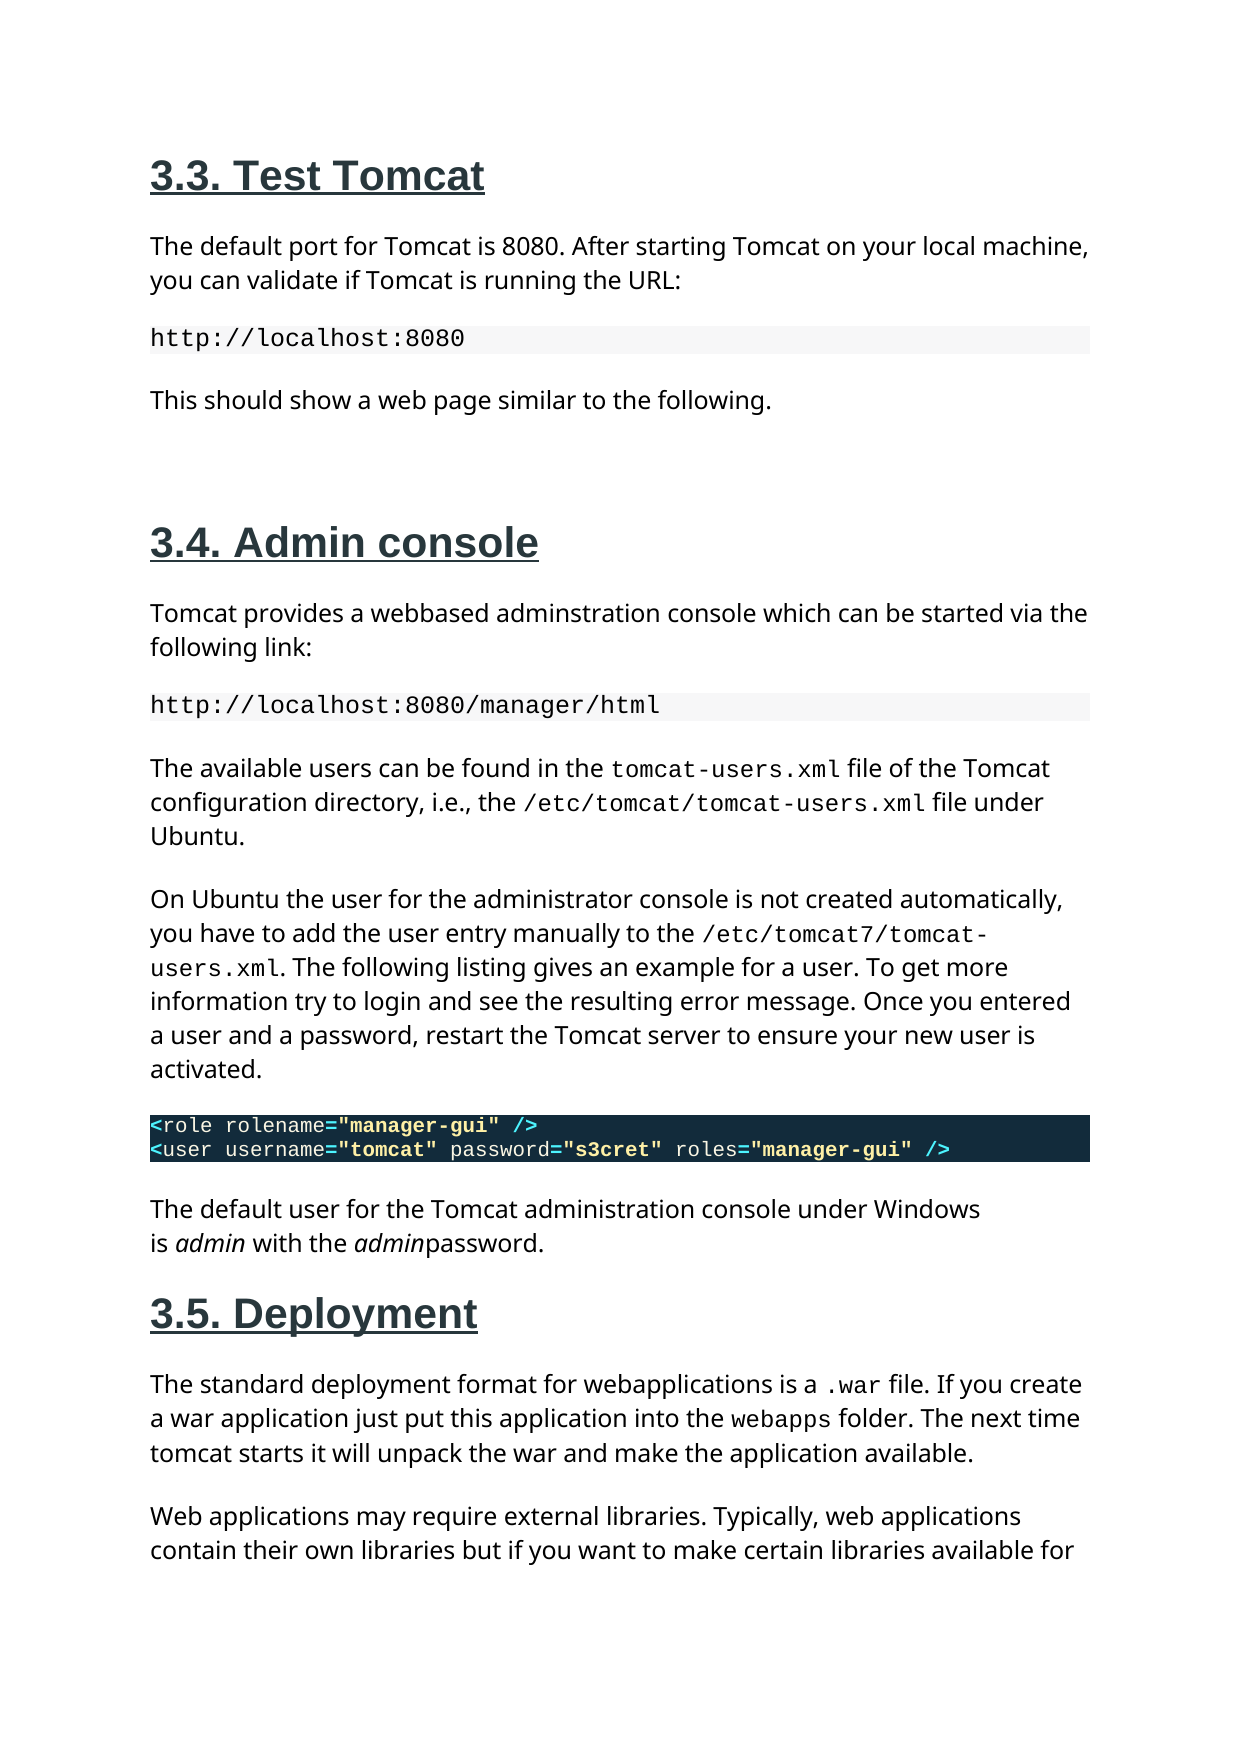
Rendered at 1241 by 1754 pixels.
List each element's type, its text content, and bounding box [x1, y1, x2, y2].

text This should show a web page similar to the following. [150, 383, 1090, 417]
text The default user for the Tomcat administration console under Windows is admin with the adminpassword. [150, 1192, 1090, 1260]
text 3.3. Test Tomcat [150, 150, 1090, 199]
text The standard deployment format for webapplications is a .war file. If you create a war application just put this application into the webapps folder. The next time tomcat starts it will unpack the war and make the application available. [150, 1367, 1090, 1469]
text The available users can be found in the tomcat-users.xml file of the Tomcat configuration directory, i.e., the /etc/tomcat/tomcat-users.xml file under Ubuntu. [150, 750, 1090, 852]
text Tomcat provides a webbased adminstration console which can be started via the following link: [150, 595, 1090, 663]
text The default port for Tomcat is 8080. After starting Tomcat on your local machine, you can validate if Tomcat is running the URL: [150, 228, 1090, 296]
text <role rolename="manager-gui" /> [150, 1115, 1090, 1139]
text 3.4. Admin console [150, 517, 1090, 566]
text <user username="tomcat" password="s3cret" roles="manager-gui" /> [150, 1139, 1090, 1162]
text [150, 1498, 1090, 1567]
text On Ubuntu the user for the administrator console is not created automatically, you have to add the user entry manually to the /etc/tomcat7/tomcat-users.xml. The following listing gives an example for a user. To get more information try to login and see the resulting error message. Once you entered a user and a password, restart the Tomcat server to ensure your new user is activated. [150, 882, 1090, 1086]
text 3.5. Deployment [150, 1289, 1090, 1338]
text http://localhost:8080 [150, 326, 1090, 354]
text http://localhost:8080/manager/html [150, 693, 1090, 721]
